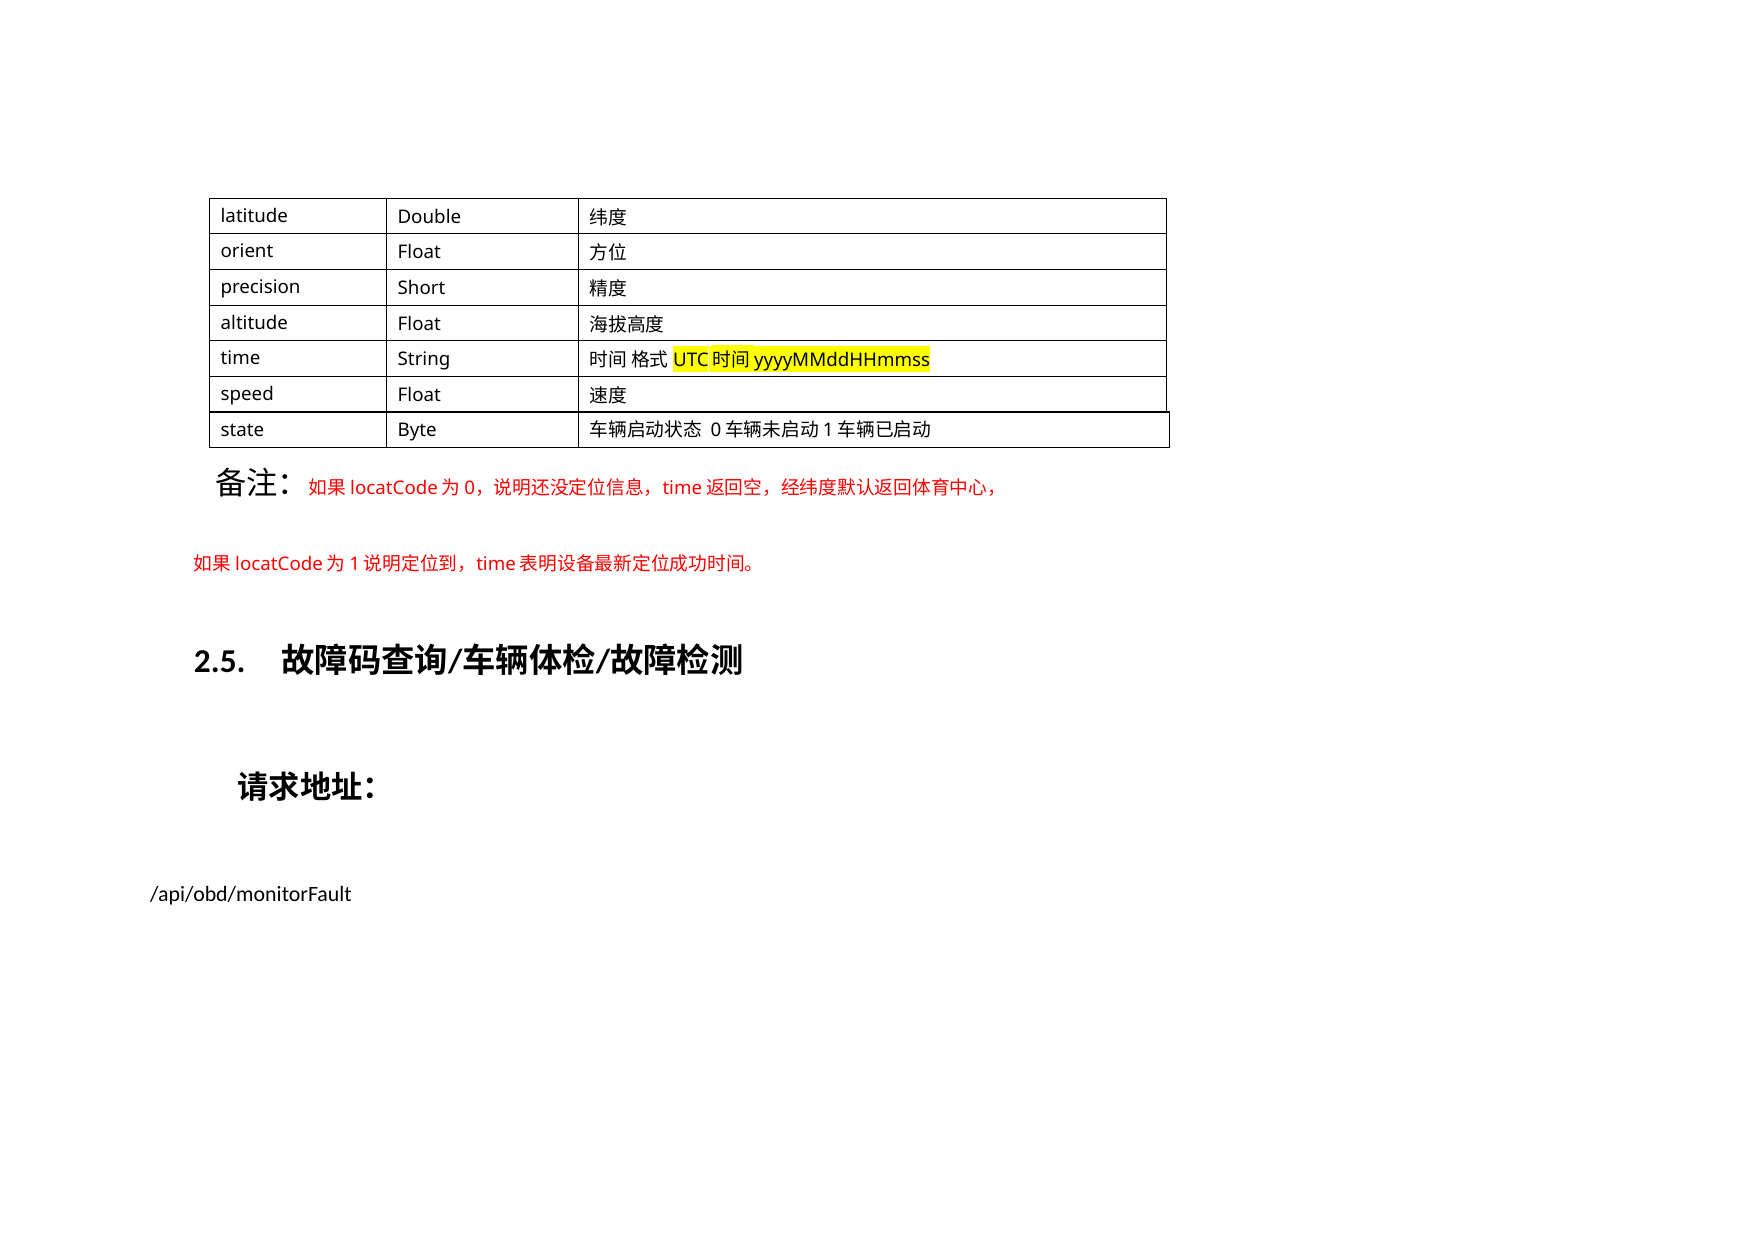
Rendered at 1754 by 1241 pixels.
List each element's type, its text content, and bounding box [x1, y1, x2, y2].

table_cell 精度 [579, 270, 1166, 304]
table_cell Float [387, 306, 578, 340]
table_cell time [210, 341, 386, 376]
table_cell orient [210, 234, 386, 269]
table_cell latitude [210, 199, 386, 233]
text 如果locatCode为1说明定位到，time表明设备最新定位成功时间。 [194, 546, 1604, 578]
subtitle 请求地址： [194, 752, 1604, 817]
subtitle 故障码查询/车辆体检/故障检测 [194, 625, 1604, 690]
text /api/obd/monitorFault [150, 877, 1604, 910]
table_cell 车辆启动状态 0车辆未启动 1车辆已启动 [579, 413, 1169, 447]
table_cell 方位 [579, 234, 1166, 269]
table_cell Byte [387, 413, 578, 447]
table_cell 速度 [579, 377, 1166, 411]
text 备注：如果locatCode为0，说明还没定位信息，time返回空，经纬度默认返回体育中心， [194, 448, 1604, 513]
table_cell String [387, 341, 578, 376]
table_cell Float [387, 234, 578, 269]
table_cell 时间 格式 UTC时间 yyyyMMddHHmmss [579, 341, 1166, 376]
table_cell 海拔高度 [579, 306, 1166, 340]
table_cell Float [387, 377, 578, 411]
table_cell Double [387, 199, 578, 233]
table_cell Short [387, 270, 578, 304]
table_cell state [210, 413, 386, 447]
table_cell 纬度 [579, 199, 1166, 233]
table_cell precision [210, 270, 386, 304]
table_cell speed [210, 377, 386, 411]
table_cell altitude [210, 306, 386, 340]
